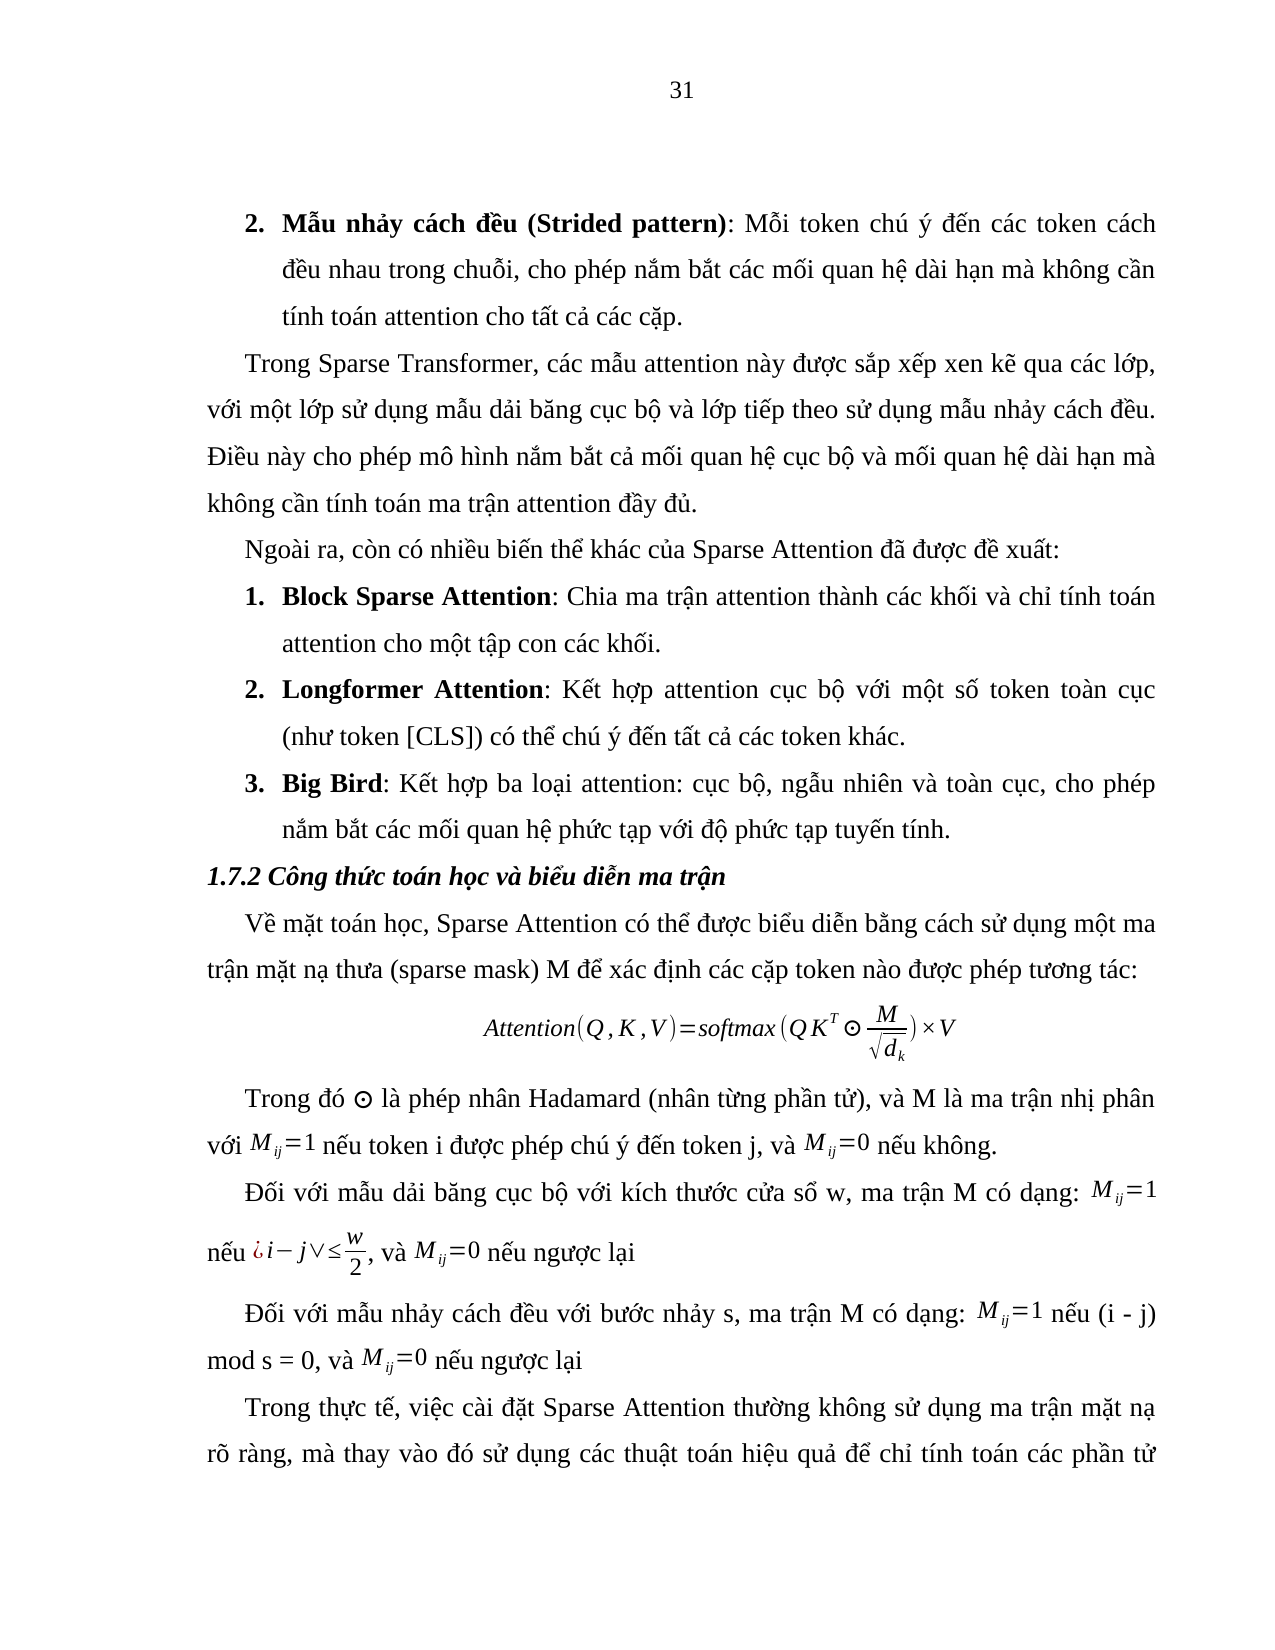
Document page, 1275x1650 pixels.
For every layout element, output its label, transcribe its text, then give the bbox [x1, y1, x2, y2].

text Ngoài ra, còn có nhiều biến thể khác của Sparse Attention đã được đề xuất: [207, 533, 1157, 564]
list Block Sparse Attention: Chia ma trận attention thành các khối và chỉ tính toán attention cho một tập con các khối. [244, 580, 1157, 658]
text Về mặt toán học, Sparse Attention có thể được biểu diễn bằng cách sử dụng một ma trận mặt nạ thưa (sparse mask) M để xác định các cặp token nào được phép tương tác: [207, 907, 1157, 984]
list Mẫu nhảy cách đều (Strided pattern): Mỗi token chú ý đến các token cách đều nhau trong chuỗi, cho phép nắm bắt các mối quan hệ dài hạn mà không cần tính toán attention cho tất cả các cặp. [244, 207, 1157, 331]
text Trong đó ⊙ là phép nhân Hadamard (nhân từng phần tử), và M là ma trận nhị phân với nếu token i được phép chú ý đến token j, và nếu không. [207, 1081, 1157, 1160]
list Longformer Attention: Kết hợp attention cục bộ với một số token toàn cục (như token [CLS]) có thể chú ý đến tất cả các token khác. [244, 673, 1157, 751]
text Đối với mẫu nhảy cách đều với bước nhảy s, ma trận M có dạng: nếu (i - j) mod s = 0, và nếu ngược lại [207, 1297, 1157, 1375]
list Big Bird: Kết hợp ba loại attention: cục bộ, ngẫu nhiên và toàn cục, cho phép nắm bắt các mối quan hệ phức tạp với độ phức tạp tuyến tính. [244, 767, 1157, 844]
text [207, 1391, 1157, 1469]
text Đối với mẫu dải băng cục bộ với kích thước cửa sổ w, ma trận M có dạng: nếu , và nếu ngược lại [207, 1176, 1157, 1282]
text Trong Sparse Transformer, các mẫu attention này được sắp xếp xen kẽ qua các lớp, với một lớp sử dụng mẫu dải băng cục bộ và lớp tiếp theo sử dụng mẫu nhảy cách đều. Điều này cho phép mô hình nắm bắt cả mối quan hệ cục bộ và mối quan hệ dài hạn mà không cần tính toán ma trận attention đầy đủ. [207, 347, 1157, 518]
list Công thức toán học và biểu diễn ma trận [207, 860, 1157, 891]
